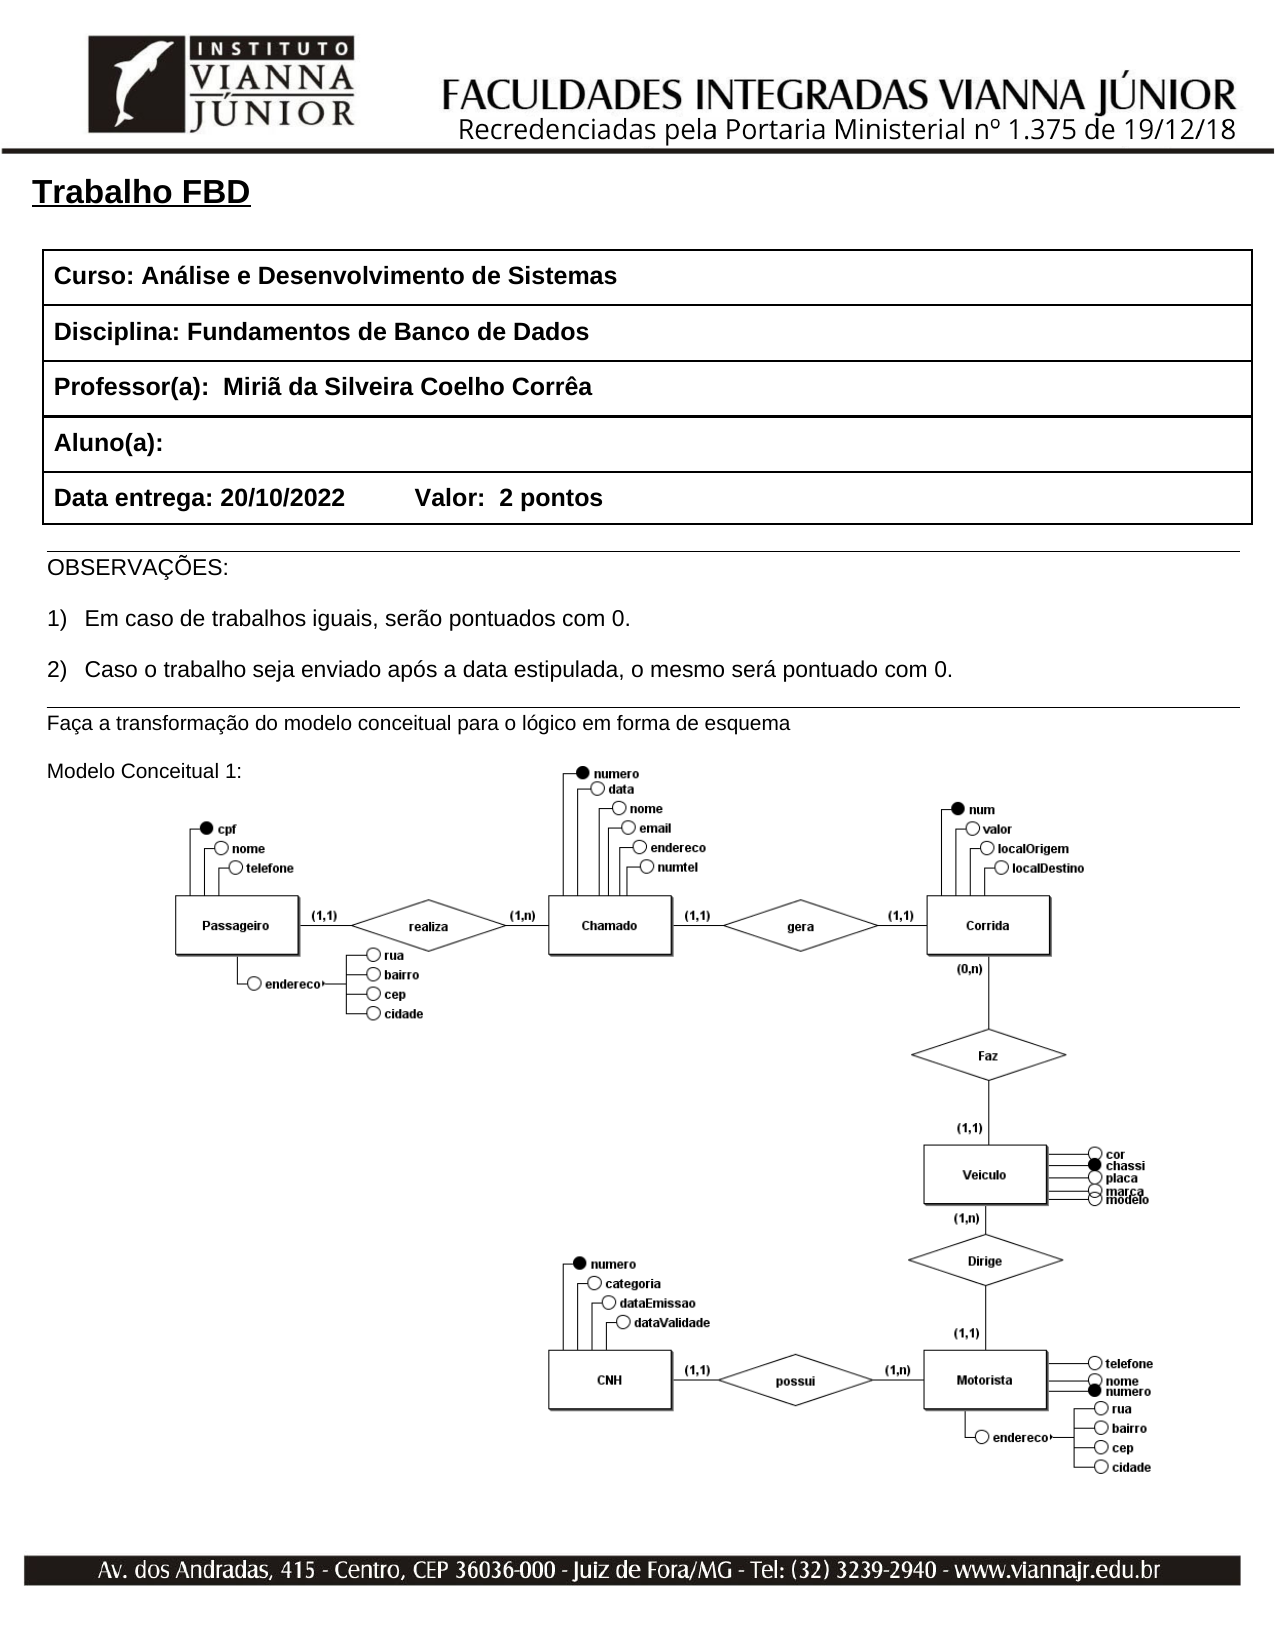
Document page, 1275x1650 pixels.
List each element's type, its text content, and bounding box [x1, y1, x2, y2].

text Faça a transformação do modelo conceitual para o lógico em forma de esquema [47, 708, 1240, 734]
table_header Curso: Análise e Desenvolvimento de Sistemas [44, 251, 1251, 304]
picture [23, 1551, 1241, 1586]
picture [94, 783, 1162, 1478]
text OBSERVAÇÕES: [47, 552, 1240, 580]
table_cell Disciplina: Fundamentos de Banco de Dados [44, 306, 1251, 360]
list Em caso de trabalhos iguais, serão pontuados com 0. [47, 605, 1240, 631]
picture [0, 19, 1275, 154]
text Trabalho FBD [32, 150, 1275, 210]
table_cell Data entrega: 20/10/2022 Valor: 2 pontos [44, 473, 1251, 522]
list Caso o trabalho seja enviado após a data estipulada, o mesmo será pontuado com 0. [47, 656, 1240, 682]
table_cell Aluno(a): [44, 418, 1251, 471]
text Modelo Conceitual 1: [47, 756, 1240, 783]
table_cell Professor(a): Miriã da Silveira Coelho Corrêa [44, 362, 1251, 415]
